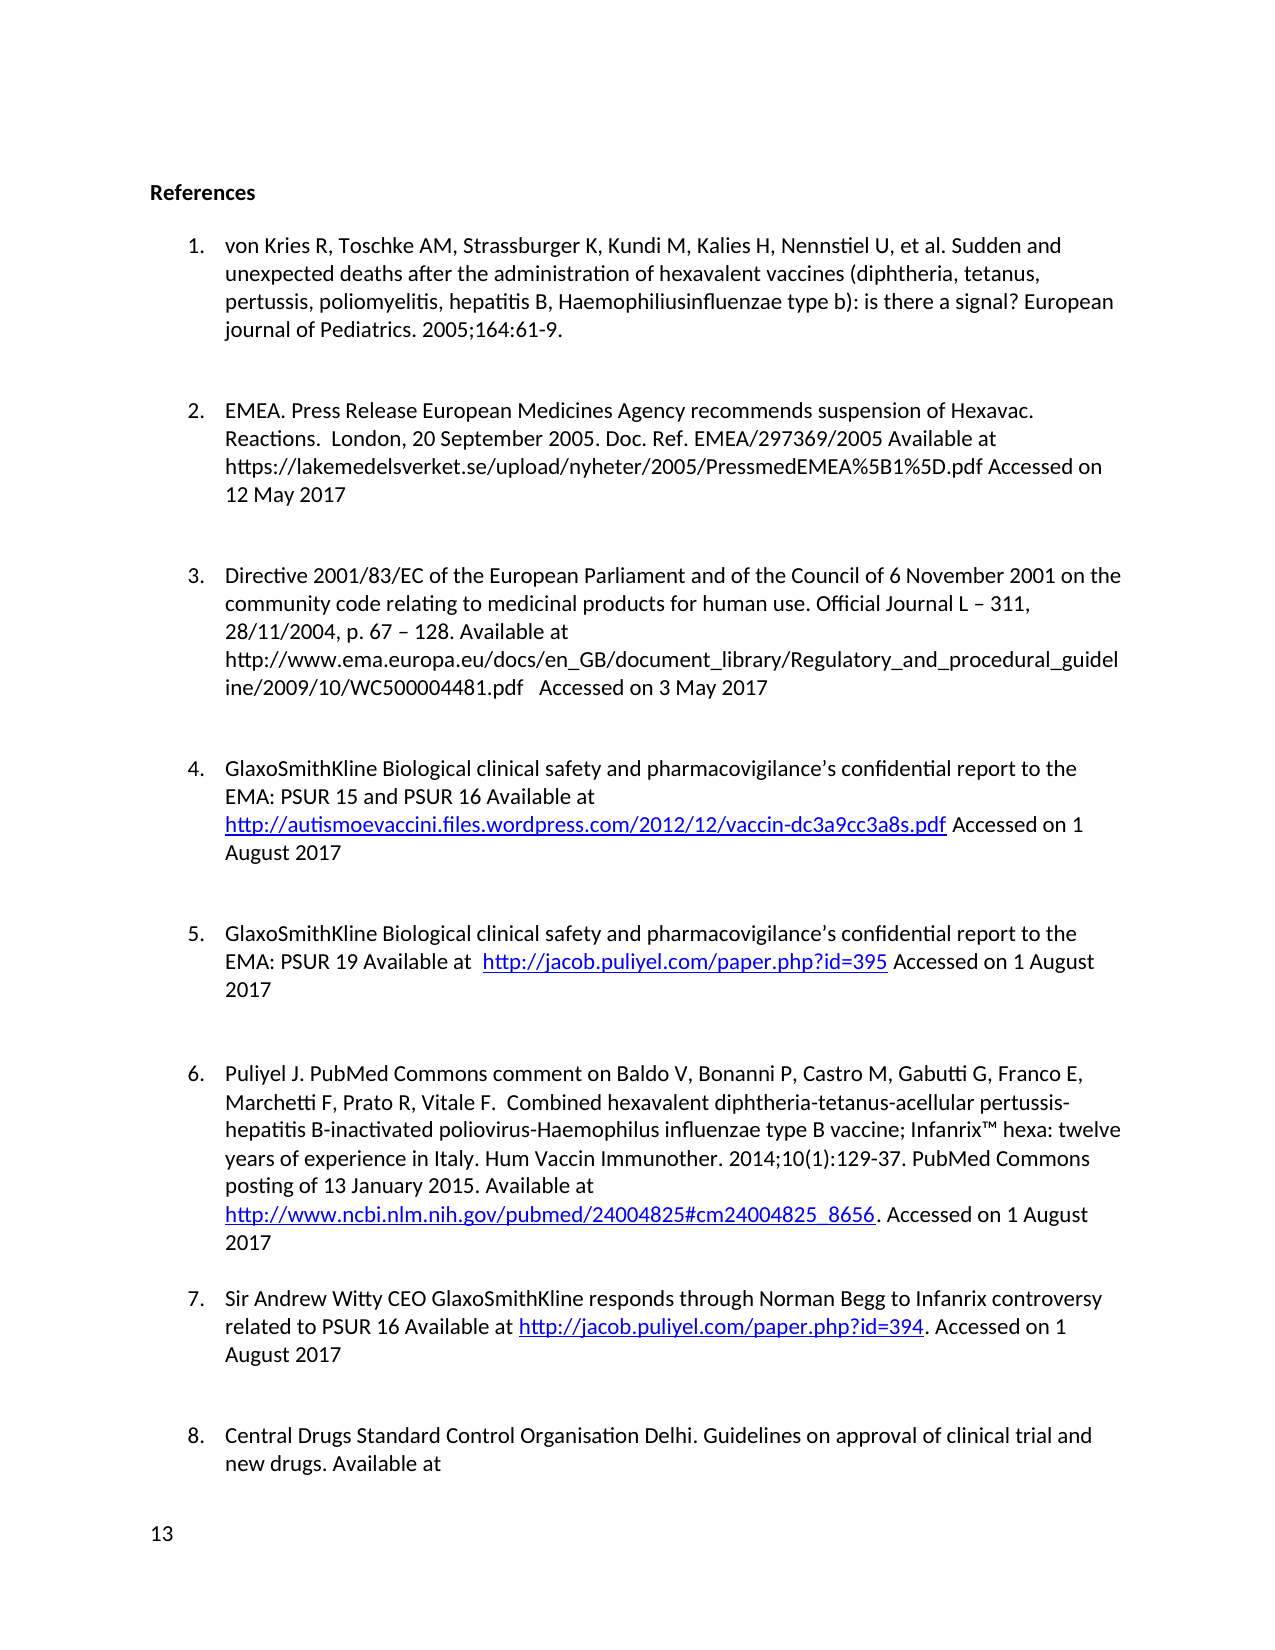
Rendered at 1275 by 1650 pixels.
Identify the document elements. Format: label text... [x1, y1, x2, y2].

list GlaxoSmithKline Biological clinical safety and pharmacovigilance’s confidential report to the EMA: PSUR 15 and PSUR 16 Available at http://autismoevaccini.files.wordpress.com/2012/12/vaccin-dc3a9cc3a8s.pdf Accessed on 1 August 2017 [187, 754, 1125, 866]
list GlaxoSmithKline Biological clinical safety and pharmacovigilance’s confidential report to the EMA: PSUR 19 Available at http://jacob.puliyel.com/paper.php?id=395 Accessed on 1 August 2017 [187, 919, 1125, 1003]
text References [150, 178, 1125, 206]
list von Kries R, Toschke AM, Strassburger K, Kundi M, Kalies H, Nennstiel U, et al. Sudden and unexpected deaths after the administration of hexavalent vaccines (diphtheria, tetanus, pertussis, poliomyelitis, hepatitis B, Haemophiliusinfluenzae type b): is there a signal? European journal of Pediatrics. 2005;164:61-9. [187, 231, 1125, 343]
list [187, 1421, 1125, 1477]
list Sir Andrew Witty CEO GlaxoSmithKline responds through Norman Begg to Infanrix controversy related to PSUR 16 Available at http://jacob.puliyel.com/paper.php?id=394. Accessed on 1 August 2017 [187, 1284, 1125, 1368]
list Puliyel J. PubMed Commons comment on Baldo V, Bonanni P, Castro M, Gabutti G, Franco E, Marchetti F, Prato R, Vitale F. Combined hexavalent diphtheria-tetanus-acellular pertussis-hepatitis B-inactivated poliovirus-Haemophilus influenzae type B vaccine; Infanrix™ hexa: twelve years of experience in Italy. Hum Vaccin Immunother. 2014;10(1):129-37. PubMed Commons posting of 13 January 2015. Available at http://www.ncbi.nlm.nih.gov/pubmed/24004825#cm24004825_8656. Accessed on 1 August 2017 [187, 1059, 1125, 1256]
list Directive 2001/83/EC of the European Parliament and of the Council of 6 November 2001 on the community code relating to medicinal products for human use. Official Journal L – 311, 28/11/2004, p. 67 – 128. Available at http://www.ema.europa.eu/docs/en_GB/document_library/Regulatory_and_procedural_guideline/2009/10/WC500004481.pdf Accessed on 3 May 2017 [187, 561, 1125, 701]
list EMEA. Press Release European Medicines Agency recommends suspension of Hexavac. Reactions. London, 20 September 2005. Doc. Ref. EMEA/297369/2005 Available at https://lakemedelsverket.se/upload/nyheter/2005/PressmedEMEA%5B1%5D.pdf Accessed on 12 May 2017 [187, 396, 1125, 508]
